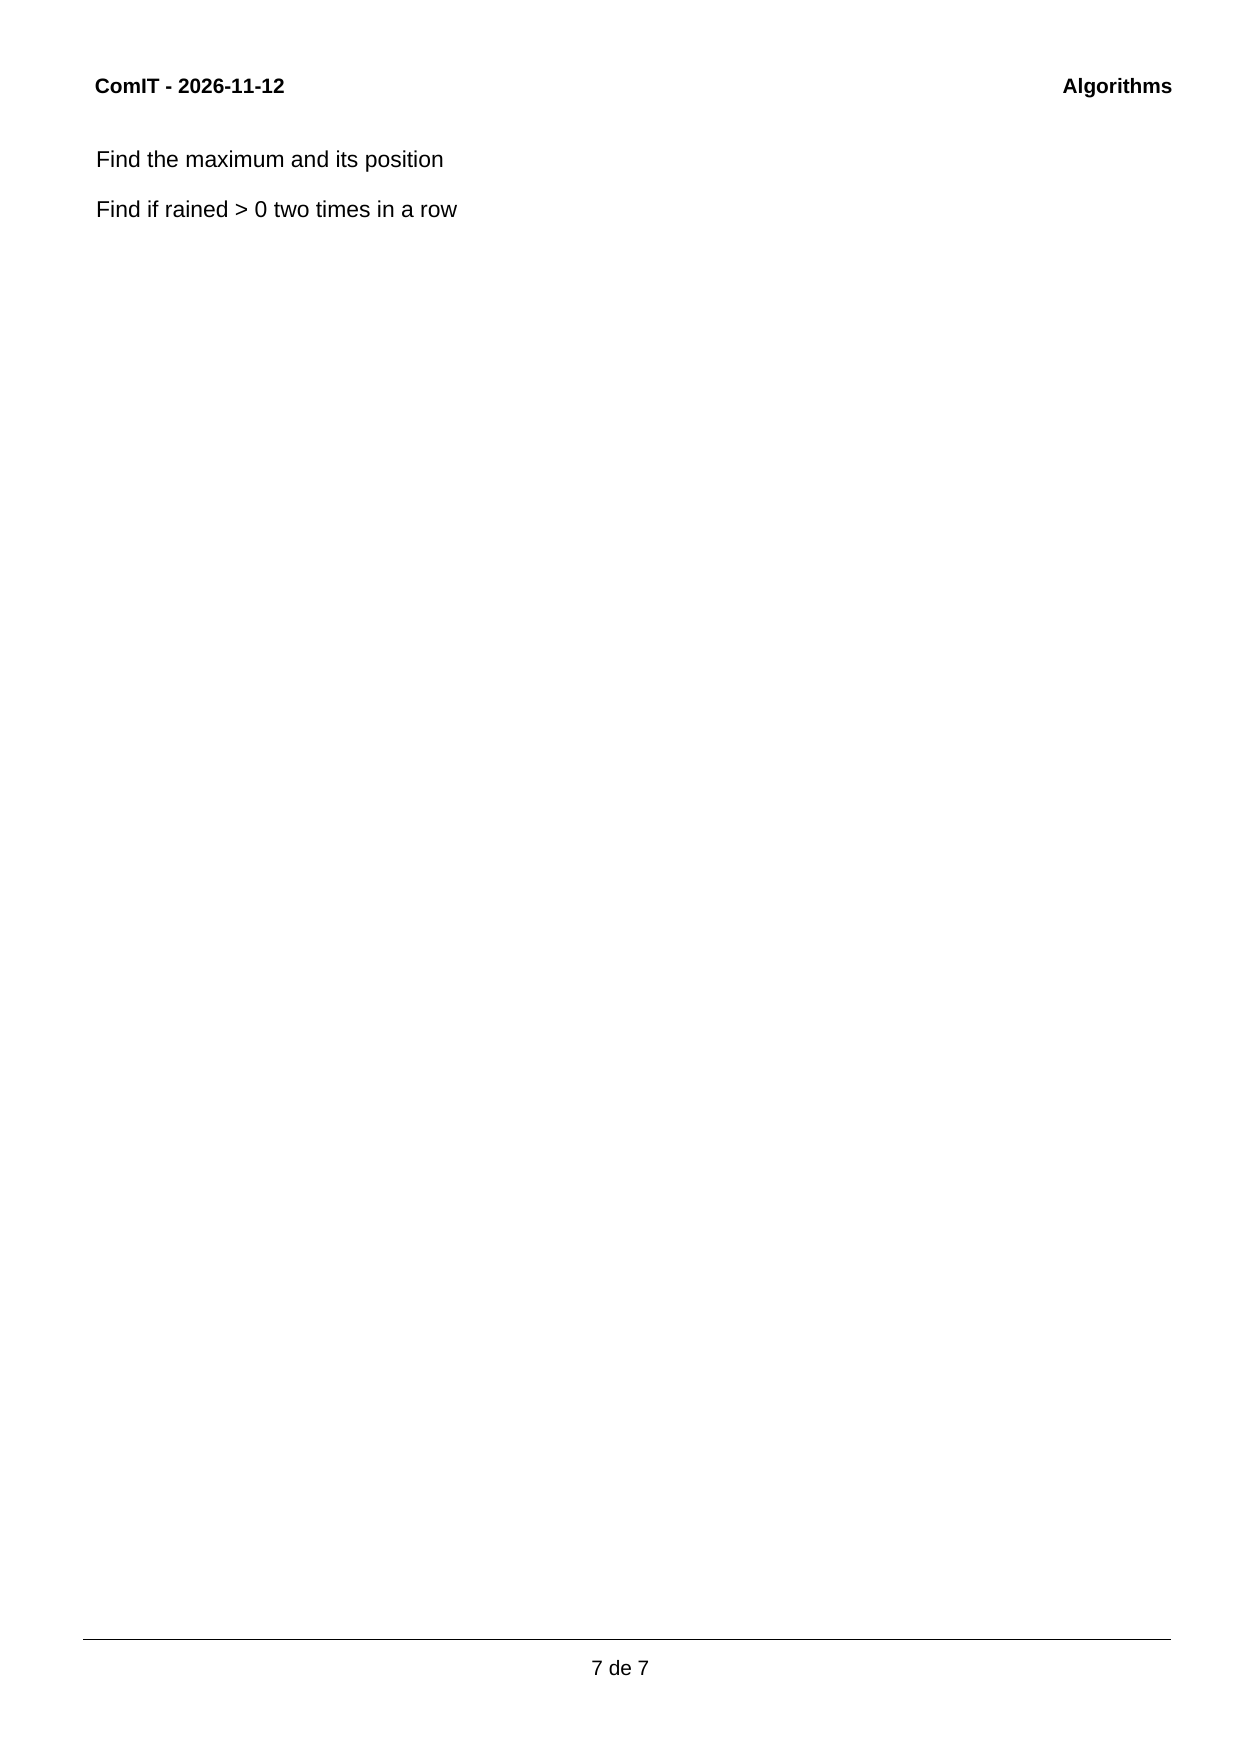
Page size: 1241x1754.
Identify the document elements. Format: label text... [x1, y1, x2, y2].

text Find the maximum and its position [83, 146, 1157, 172]
text Find if rained > 0 two times in a row [83, 196, 1157, 222]
